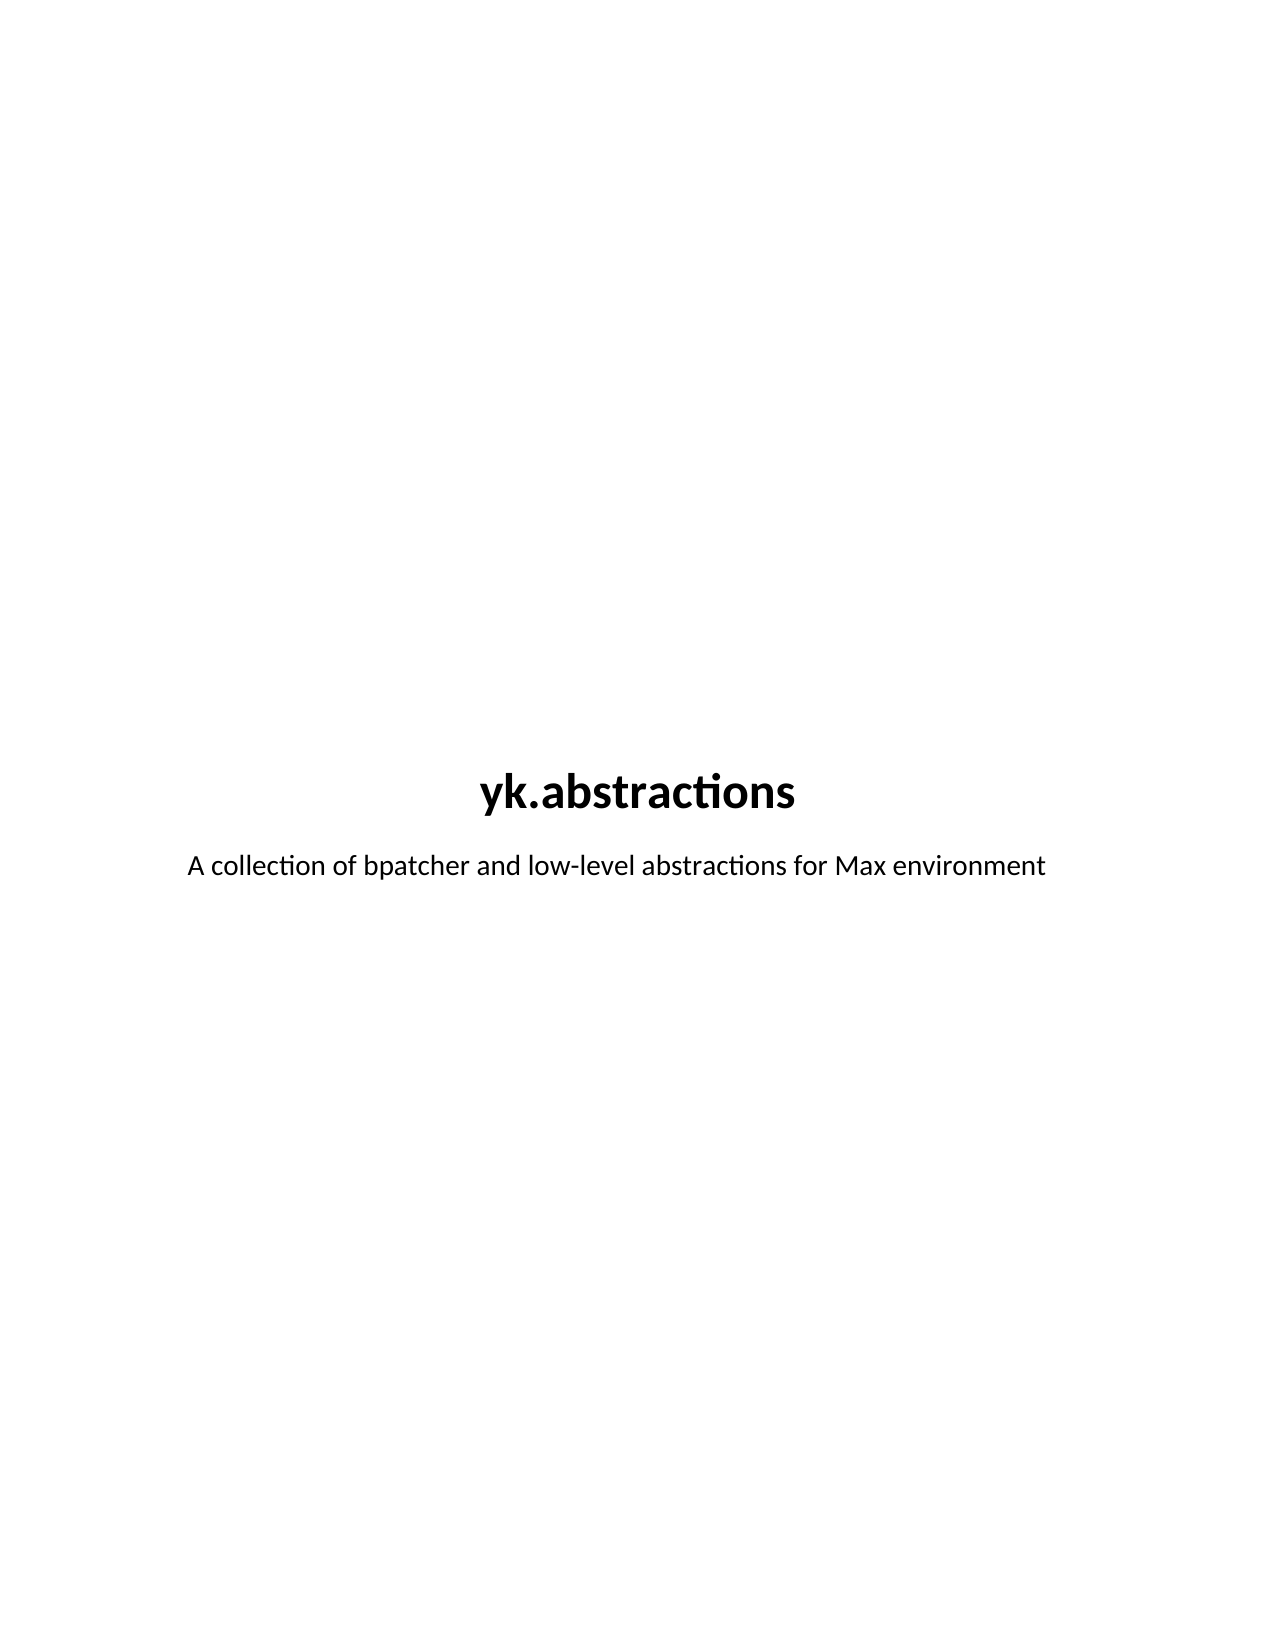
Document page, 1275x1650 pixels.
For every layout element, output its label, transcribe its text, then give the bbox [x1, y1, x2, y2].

text yk.abstractions [187, 760, 1087, 821]
text A collection of bpatcher and low-level abstractions for Max environment [187, 847, 1087, 882]
